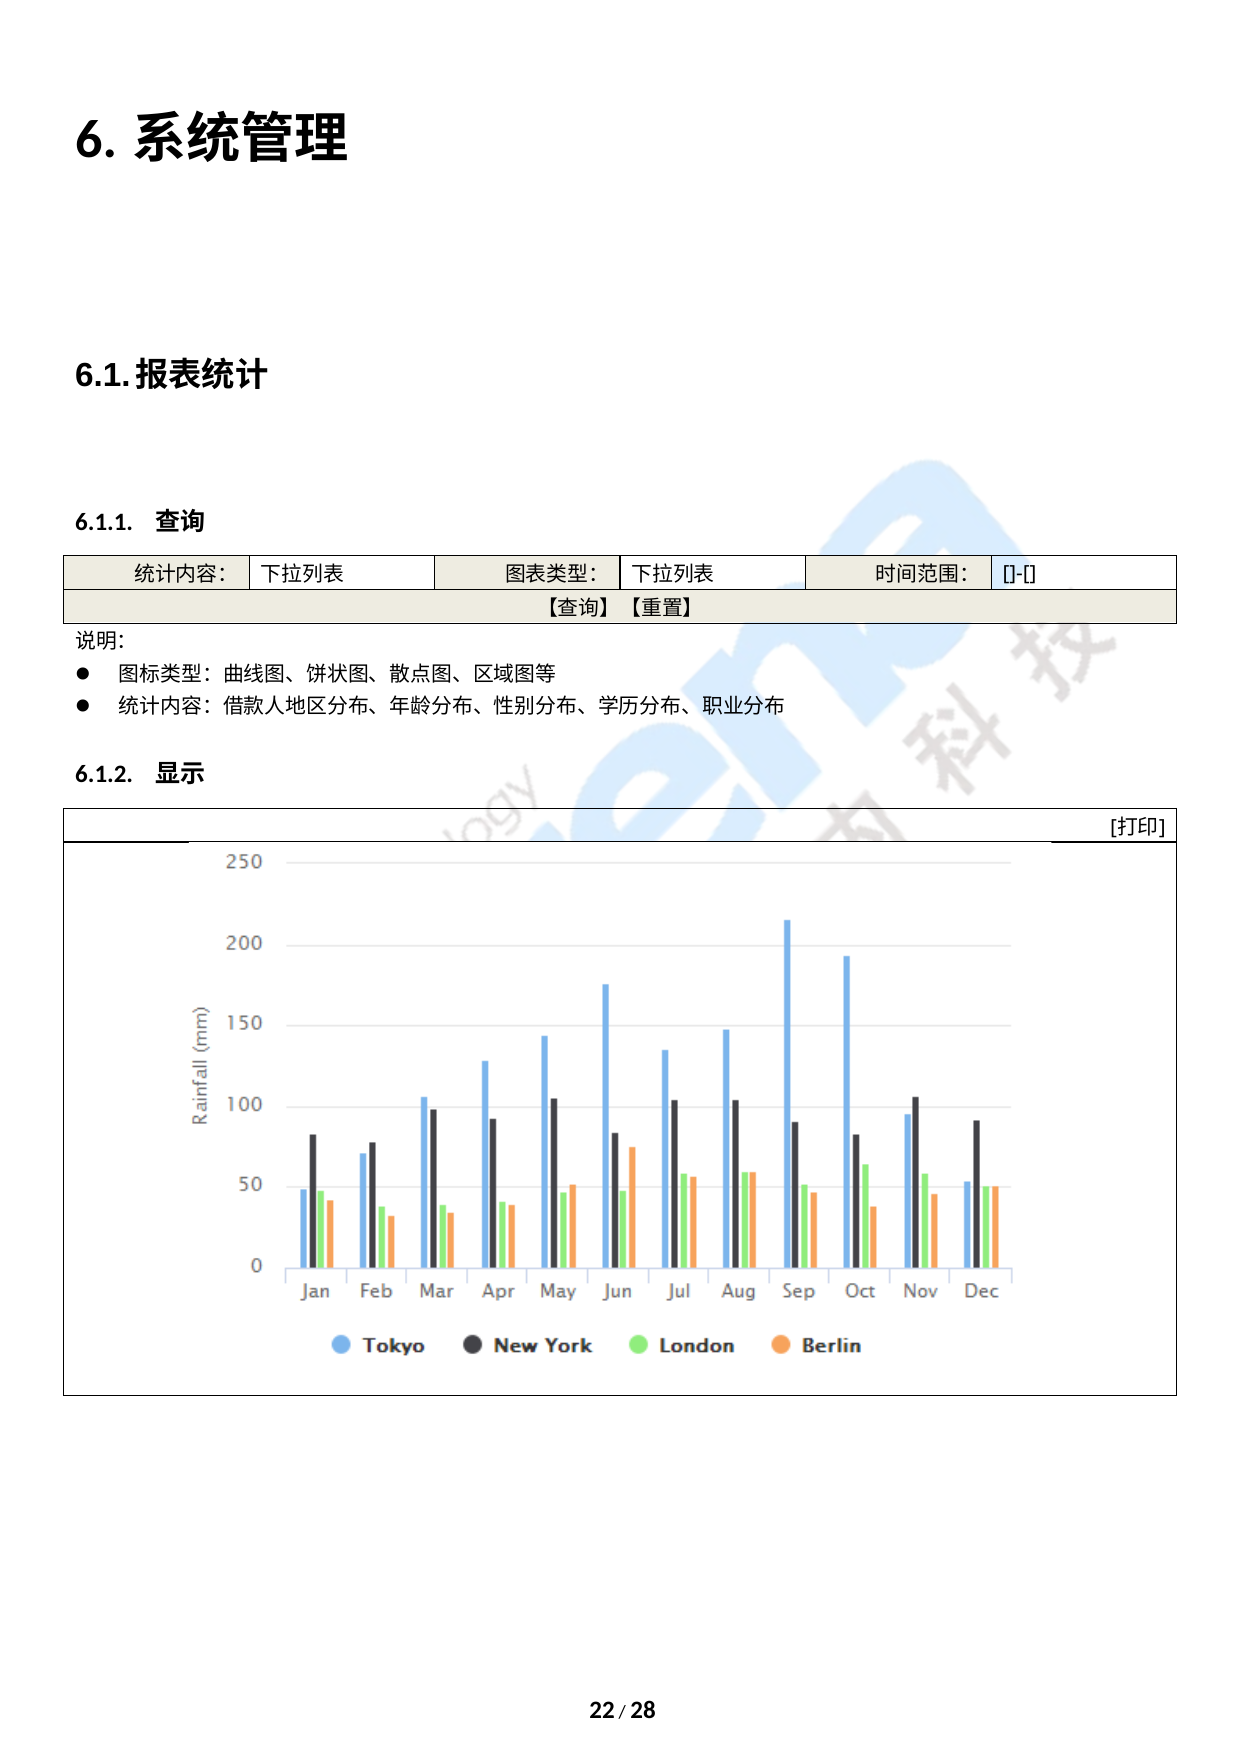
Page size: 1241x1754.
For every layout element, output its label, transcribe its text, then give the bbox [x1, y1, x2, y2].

table_header 下拉列表 [250, 556, 434, 589]
subtitle 显示 [75, 753, 1165, 790]
picture [188, 842, 1052, 1365]
list 统计内容：借款人地区分布、年龄分布、性别分布、学历分布、职业分布 [75, 688, 1165, 721]
subtitle 报表统计 [75, 339, 1165, 404]
list 图标类型：曲线图、饼状图、散点图、区域图等 [75, 656, 1165, 688]
table_header []-[] [992, 556, 1176, 589]
subtitle 系统管理 [75, 85, 1165, 183]
table_header 时间范围： [806, 556, 991, 589]
table_header 图表类型： [435, 556, 619, 589]
table_cell 【查询】【重置】 [64, 590, 1176, 622]
table_header 下拉列表 [621, 556, 805, 589]
table_header [打印] [64, 809, 1176, 841]
table_header 统计内容： [64, 556, 249, 589]
subtitle 查询 [75, 501, 1165, 537]
table_cell [64, 843, 1176, 1395]
text 说明： [75, 624, 1165, 656]
